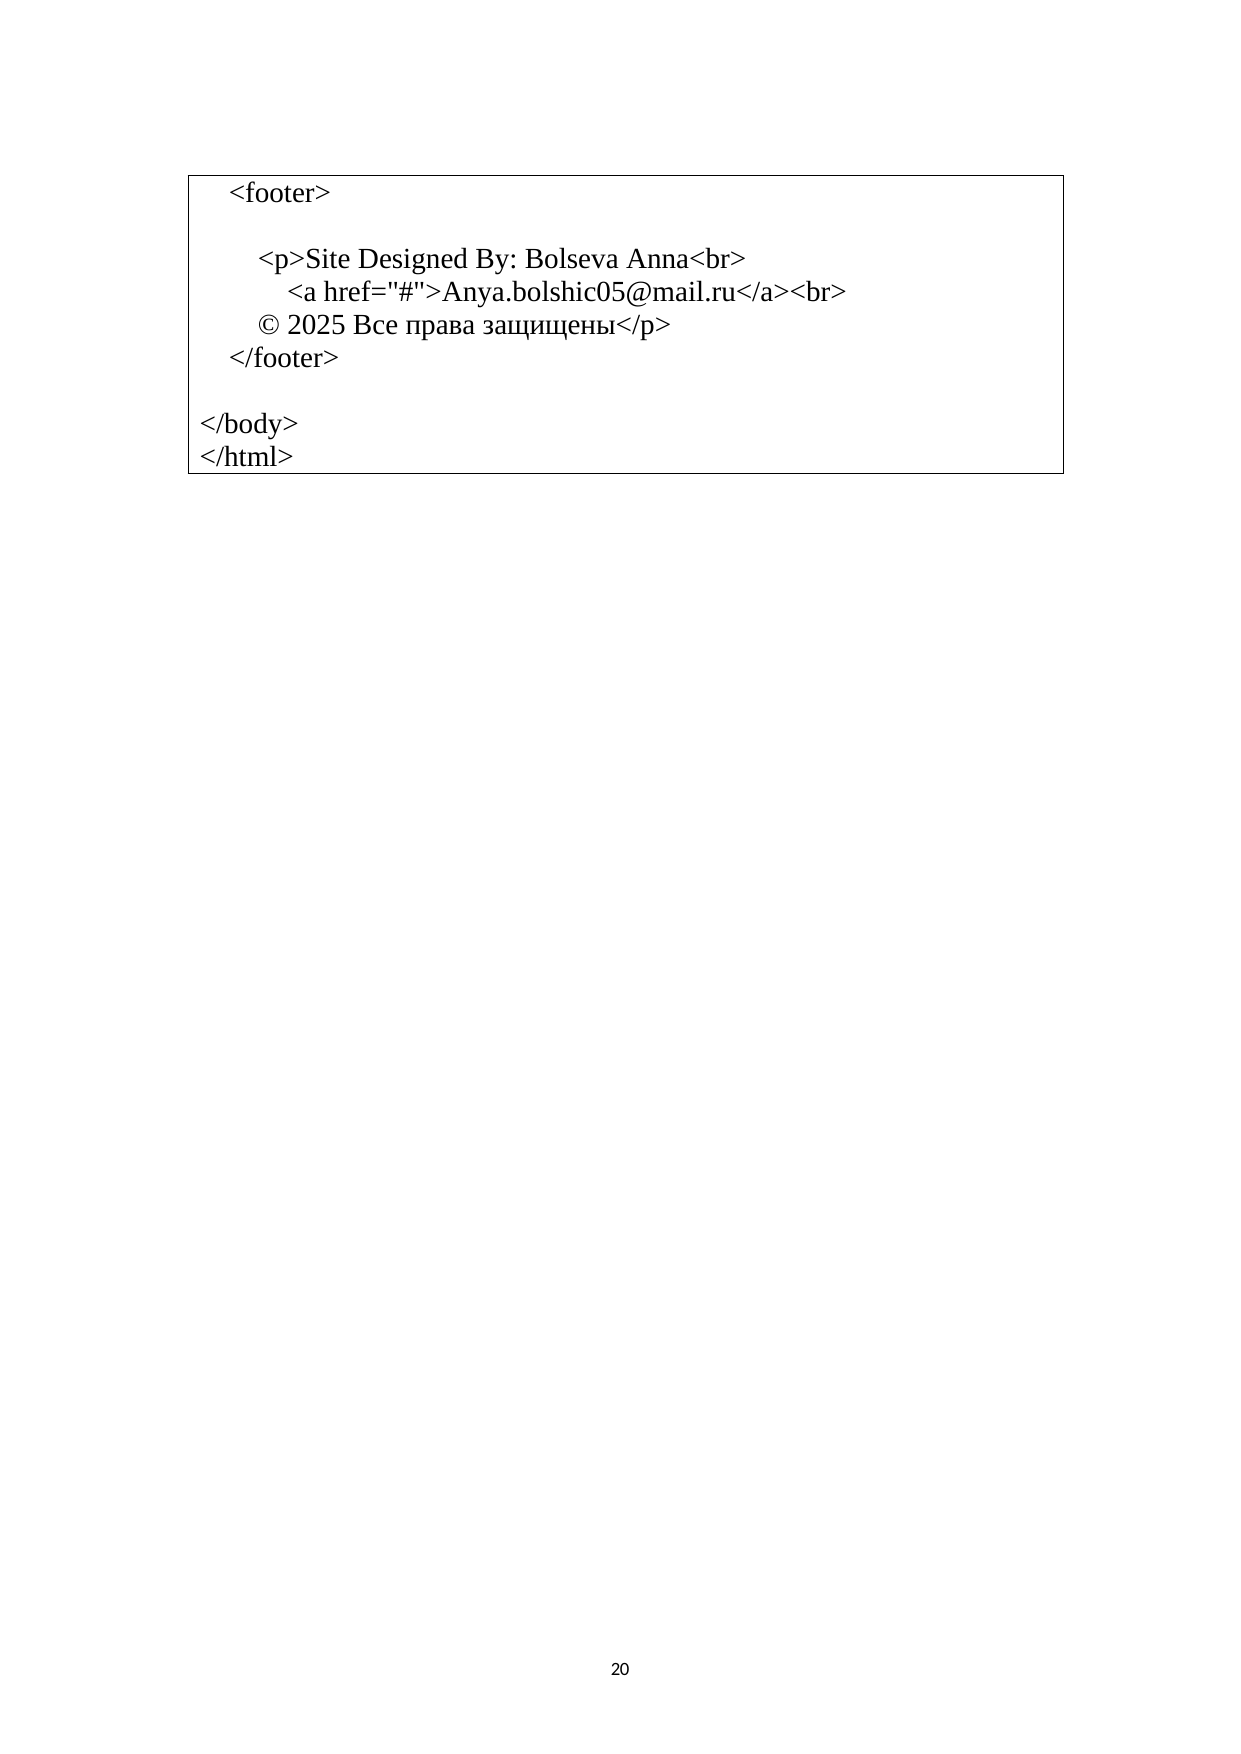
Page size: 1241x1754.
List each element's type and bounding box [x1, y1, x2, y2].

table_header [189, 176, 1063, 473]
